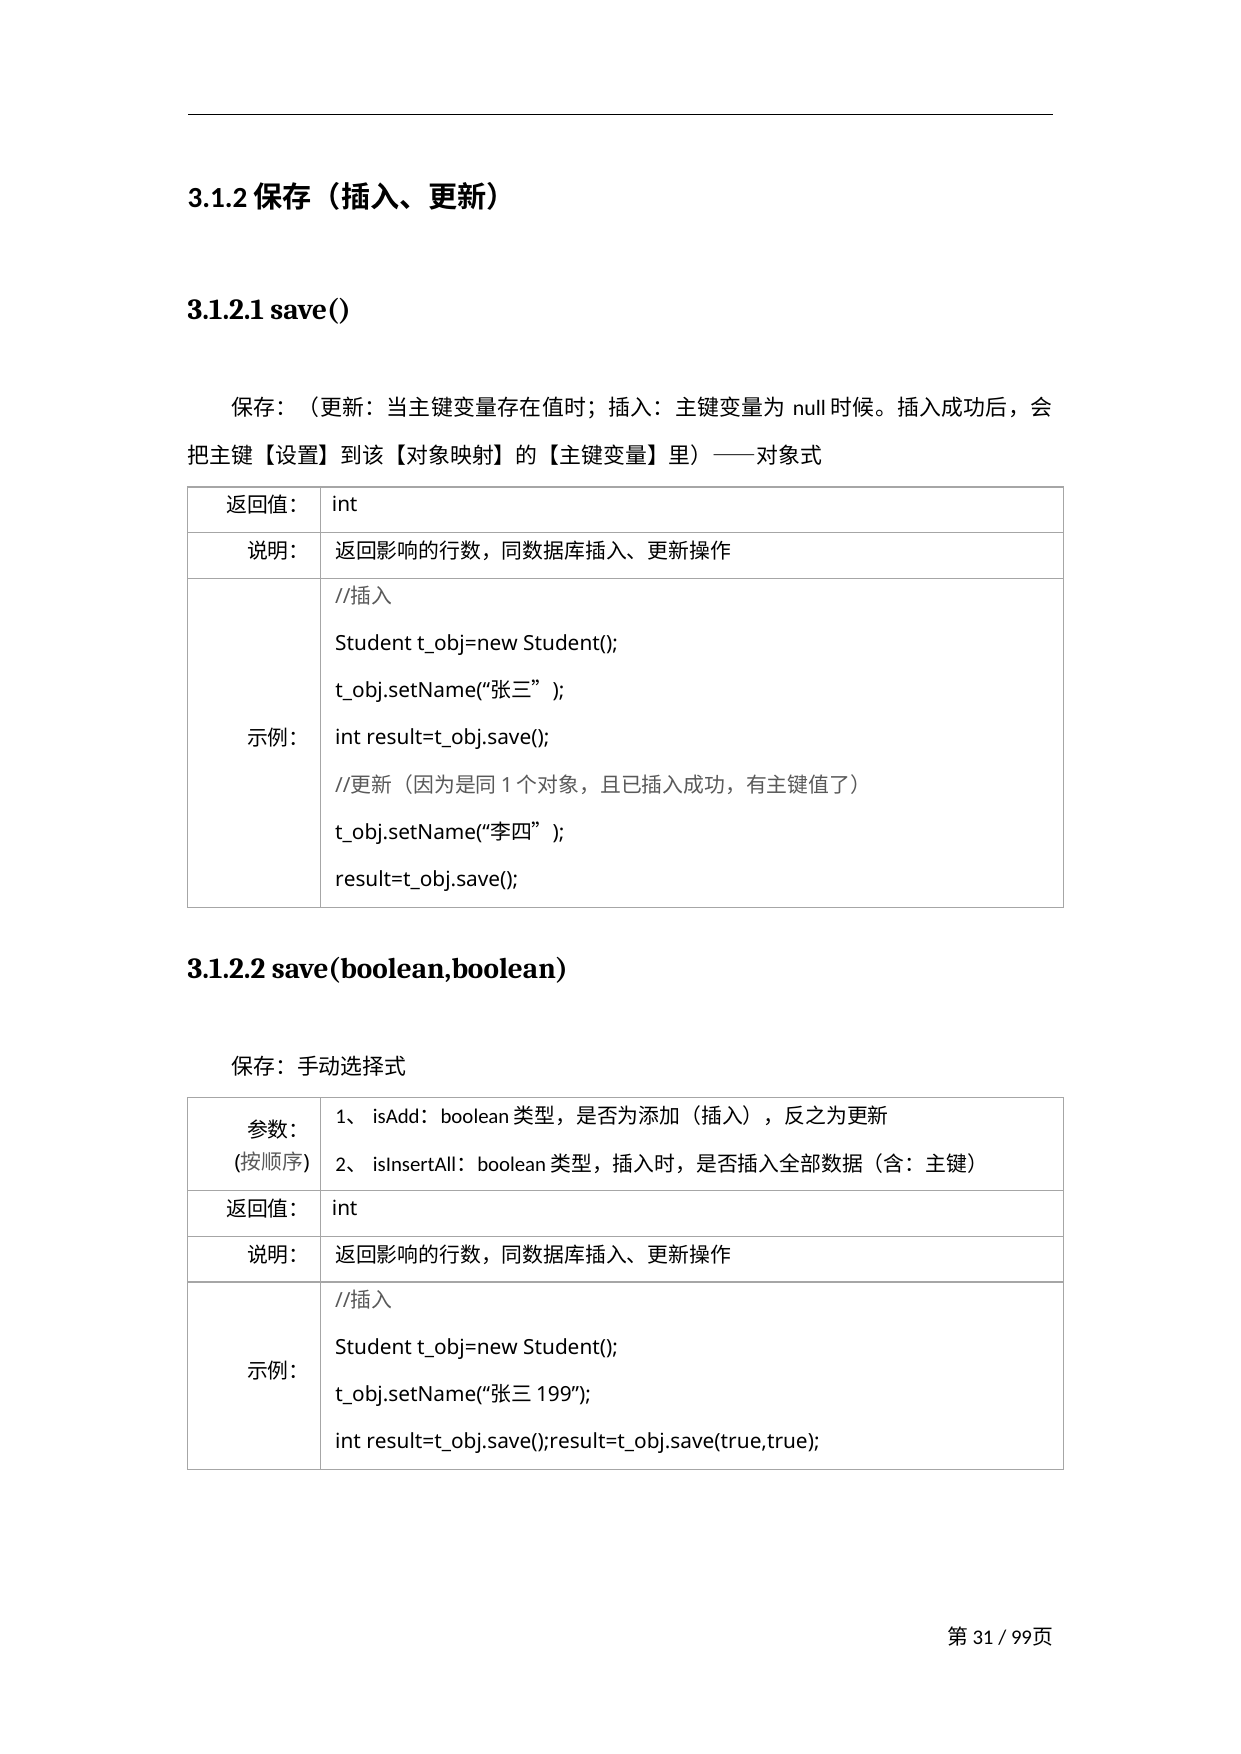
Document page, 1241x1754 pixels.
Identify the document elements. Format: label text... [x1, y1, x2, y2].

subtitle 3.1.2保存（插入、更新） [187, 162, 1053, 227]
table_cell 示例： [188, 1283, 320, 1469]
table_cell //插入 Student t_obj=new Student(); t_obj.setName(“张三199”); int result=t_obj.save();result=t_obj.save(true,true); [321, 1283, 1063, 1469]
table_header int [321, 488, 1063, 532]
subtitle 3.1.2.1 save() [187, 277, 1053, 342]
table_cell 返回影响的行数，同数据库插入、更新操作 [321, 1237, 1063, 1281]
table_header isAdd：boolean类型，是否为添加（插入），反之为更新 isInsertAll：boolean类型，插入时，是否插入全部数据（含：主键） [321, 1098, 1063, 1190]
table_cell 返回影响的行数，同数据库插入、更新操作 [321, 533, 1063, 577]
table_cell //插入 Student t_obj=new Student(); t_obj.setName(“张三”); int result=t_obj.save(); //更新（因为是同1个对象，且已插入成功，有主键值了） t_obj.setName(“李四”); result=t_obj.save(); [321, 579, 1063, 907]
table_cell 说明： [188, 1237, 320, 1281]
table_cell int [321, 1191, 1063, 1236]
table_cell 示例： [188, 579, 320, 907]
table_cell 说明： [188, 533, 320, 577]
table_header 参数： (按顺序) [188, 1098, 320, 1190]
table_cell 返回值： [188, 1191, 320, 1236]
subtitle 3.1.2.2 save(boolean,boolean) [187, 937, 1053, 1002]
table_header 返回值： [188, 488, 320, 532]
text 保存：手动选择式 [187, 1049, 1053, 1081]
text 保存：（更新：当主键变量存在值时；插入：主键变量为null时候。插入成功后，会把主键【设置】到该【对象映射】的【主键变量】里）——对象式 [187, 389, 1053, 471]
